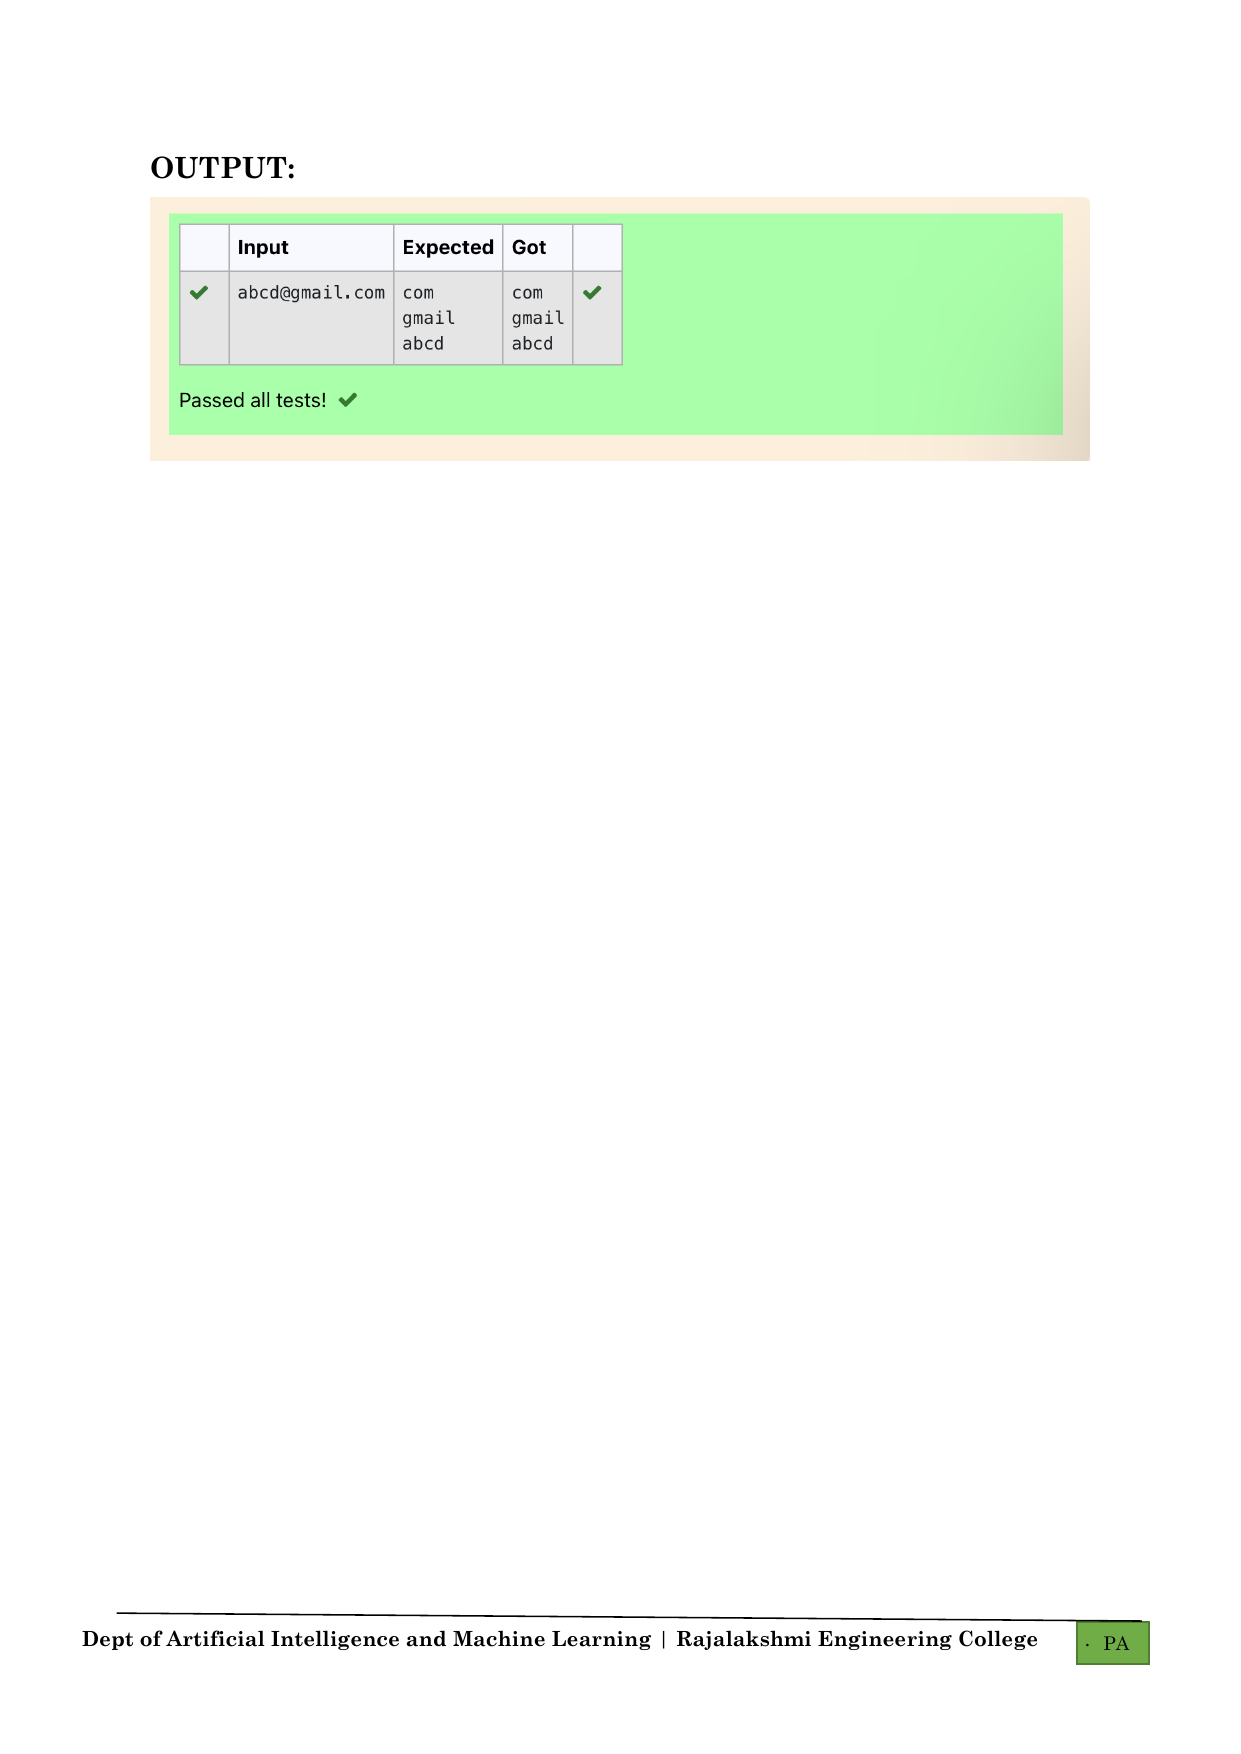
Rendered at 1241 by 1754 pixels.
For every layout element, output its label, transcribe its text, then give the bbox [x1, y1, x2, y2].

text OUTPUT: [150, 150, 1090, 185]
picture [150, 197, 1091, 461]
